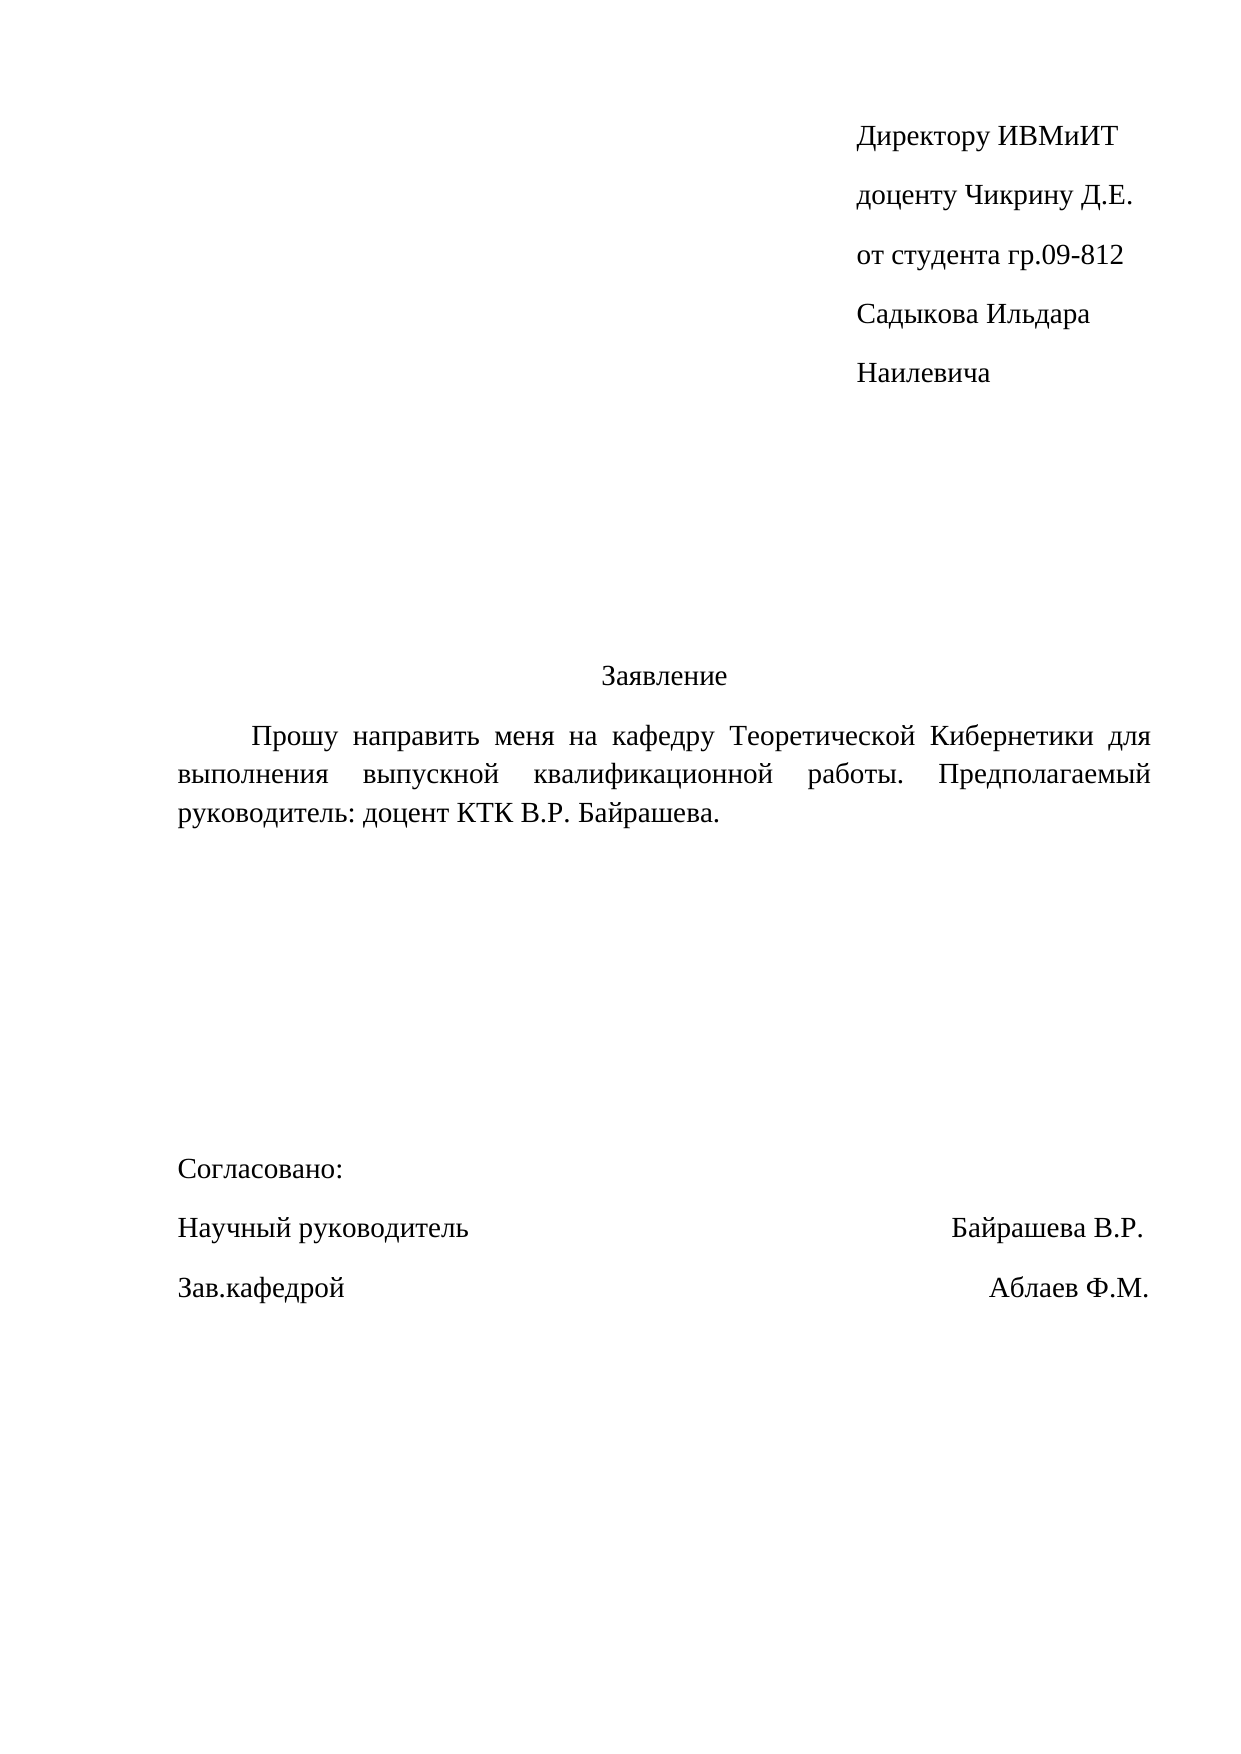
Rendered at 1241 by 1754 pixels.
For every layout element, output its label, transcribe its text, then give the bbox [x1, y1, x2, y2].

text Научный руководитель Байрашева В.Р. [177, 1210, 1152, 1244]
text Зав.кафедрой Аблаев Ф.М. [177, 1270, 1152, 1303]
text доценту Чикрину Д.Е. [177, 177, 1152, 211]
text Директору ИВМиИТ [177, 118, 1152, 152]
text Наилевича [177, 356, 1152, 461]
text Прошу направить меня на кафедру Теоретической Кибернетики для выполнения выпускной квалификационной работы. Предполагаемый руководитель: доцент КТК В.Р. Байрашева. [177, 718, 1152, 828]
text от студента гр.09-812 [177, 237, 1152, 270]
text Заявление [177, 658, 1152, 692]
text Согласовано: [177, 1151, 1152, 1184]
text Садыкова Ильдара [177, 296, 1152, 330]
